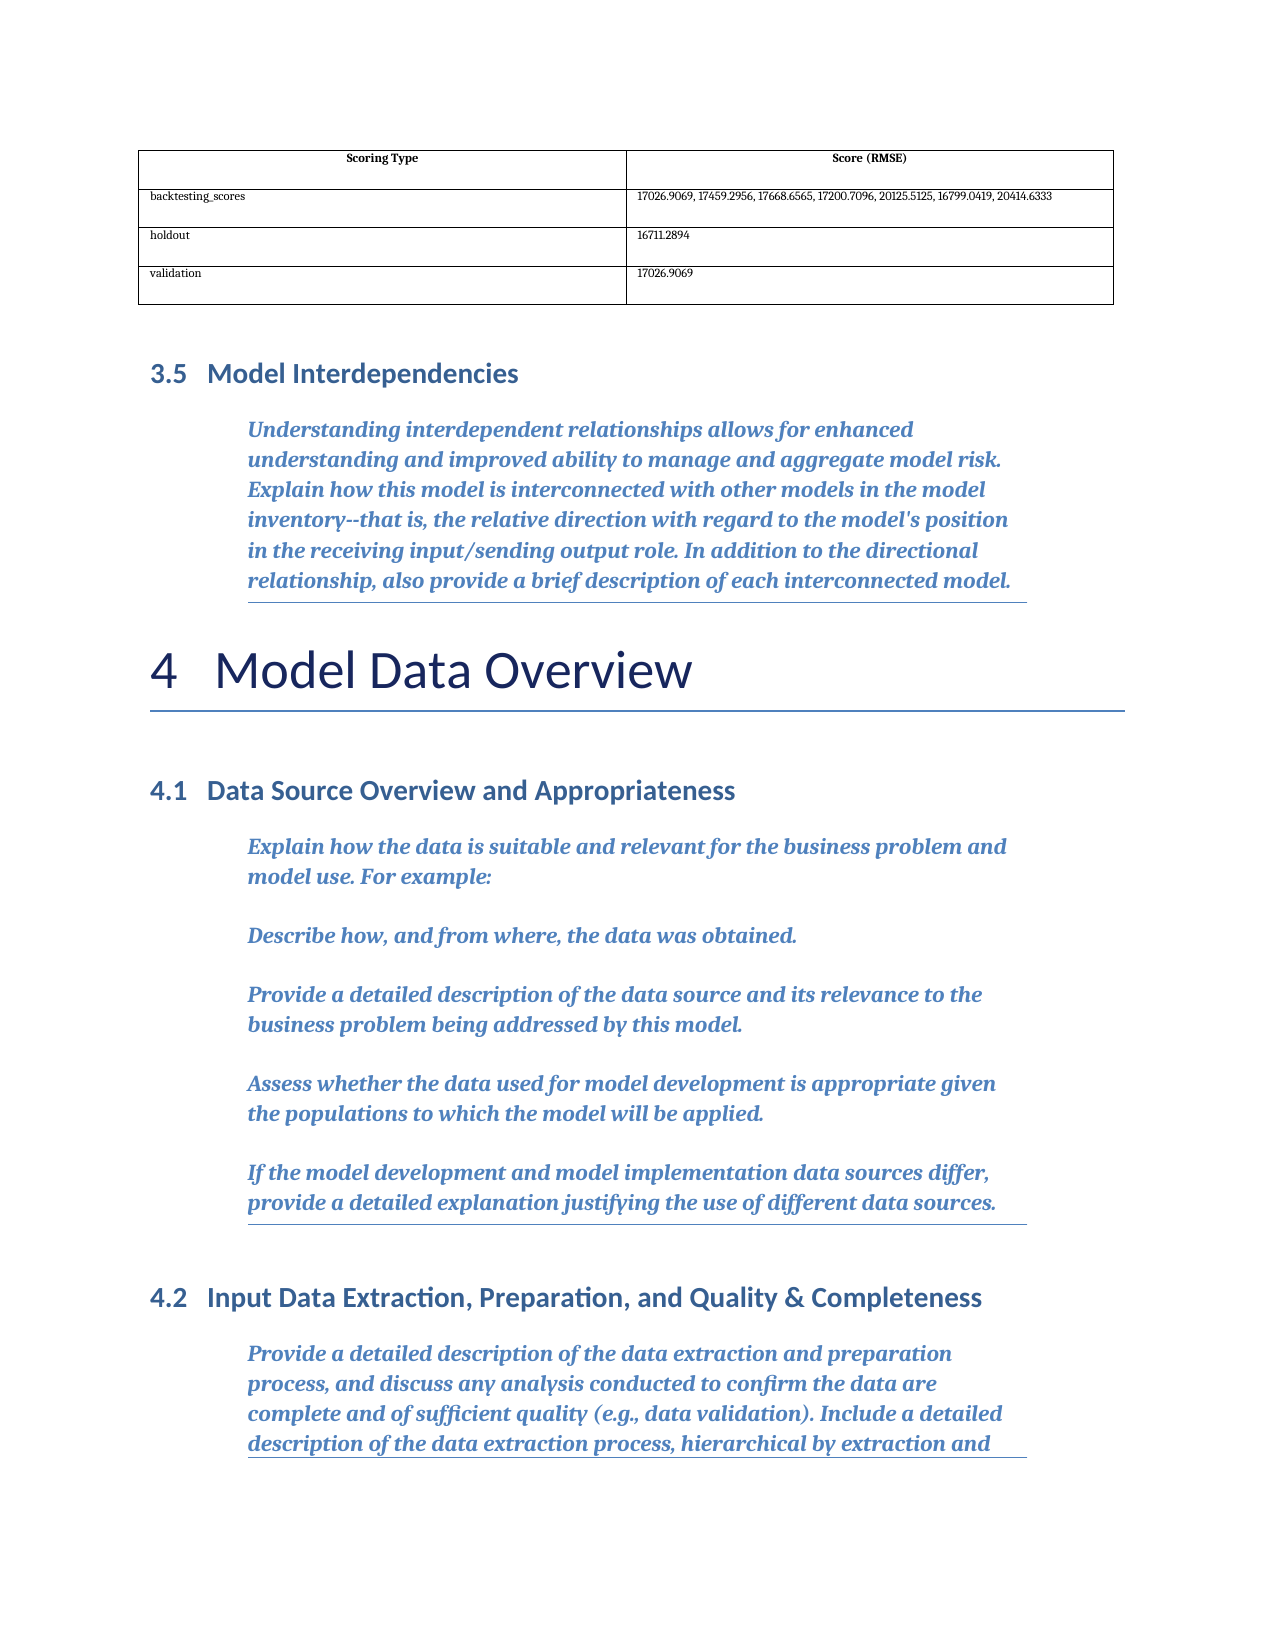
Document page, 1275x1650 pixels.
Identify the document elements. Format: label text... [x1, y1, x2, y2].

table_cell 17026.9069 [627, 267, 1113, 304]
text Assess whether the data used for model development is appropriate given the populations to which the model will be applied. [247, 1070, 1027, 1127]
title 4 Model Data Overview [150, 636, 1125, 710]
table_header Score (RMSE) [627, 151, 1113, 188]
table_cell holdout [139, 228, 626, 266]
table_cell 16711.2894 [627, 228, 1113, 266]
text Describe how, and from where, the data was obtained. [247, 923, 1027, 949]
text If the model development and model implementation data sources differ, provide a detailed explanation justifying the use of different data sources. [247, 1159, 1027, 1225]
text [247, 1341, 1027, 1458]
table_cell backtesting_scores [139, 190, 626, 227]
subtitle 4.2 Input Data Extraction, Preparation, and Quality & Completeness [150, 1279, 1125, 1314]
text Understanding interdependent relationships allows for enhanced understanding and improved ability to manage and aggregate model risk. Explain how this model is interconnected with other models in the model inventory--that is, the relative direction with regard to the model's position in the receiving input/sending output role. In addition to the directional relationship, also provide a brief description of each interconnected model. [247, 417, 1027, 603]
table_cell 17026.9069, 17459.2956, 17668.6565, 17200.7096, 20125.5125, 16799.0419, 20414.6333 [627, 190, 1113, 227]
text Provide a detailed description of the data source and its relevance to the business problem being addressed by this model. [247, 981, 1027, 1038]
table_header Scoring Type [139, 151, 626, 188]
text Explain how the data is suitable and relevant for the business problem and model use. For example: [247, 834, 1027, 890]
subtitle 3.5 Model Interdependencies [150, 355, 1125, 390]
subtitle 4.1 Data Source Overview and Appropriateness [150, 772, 1125, 807]
table_cell validation [139, 267, 626, 304]
